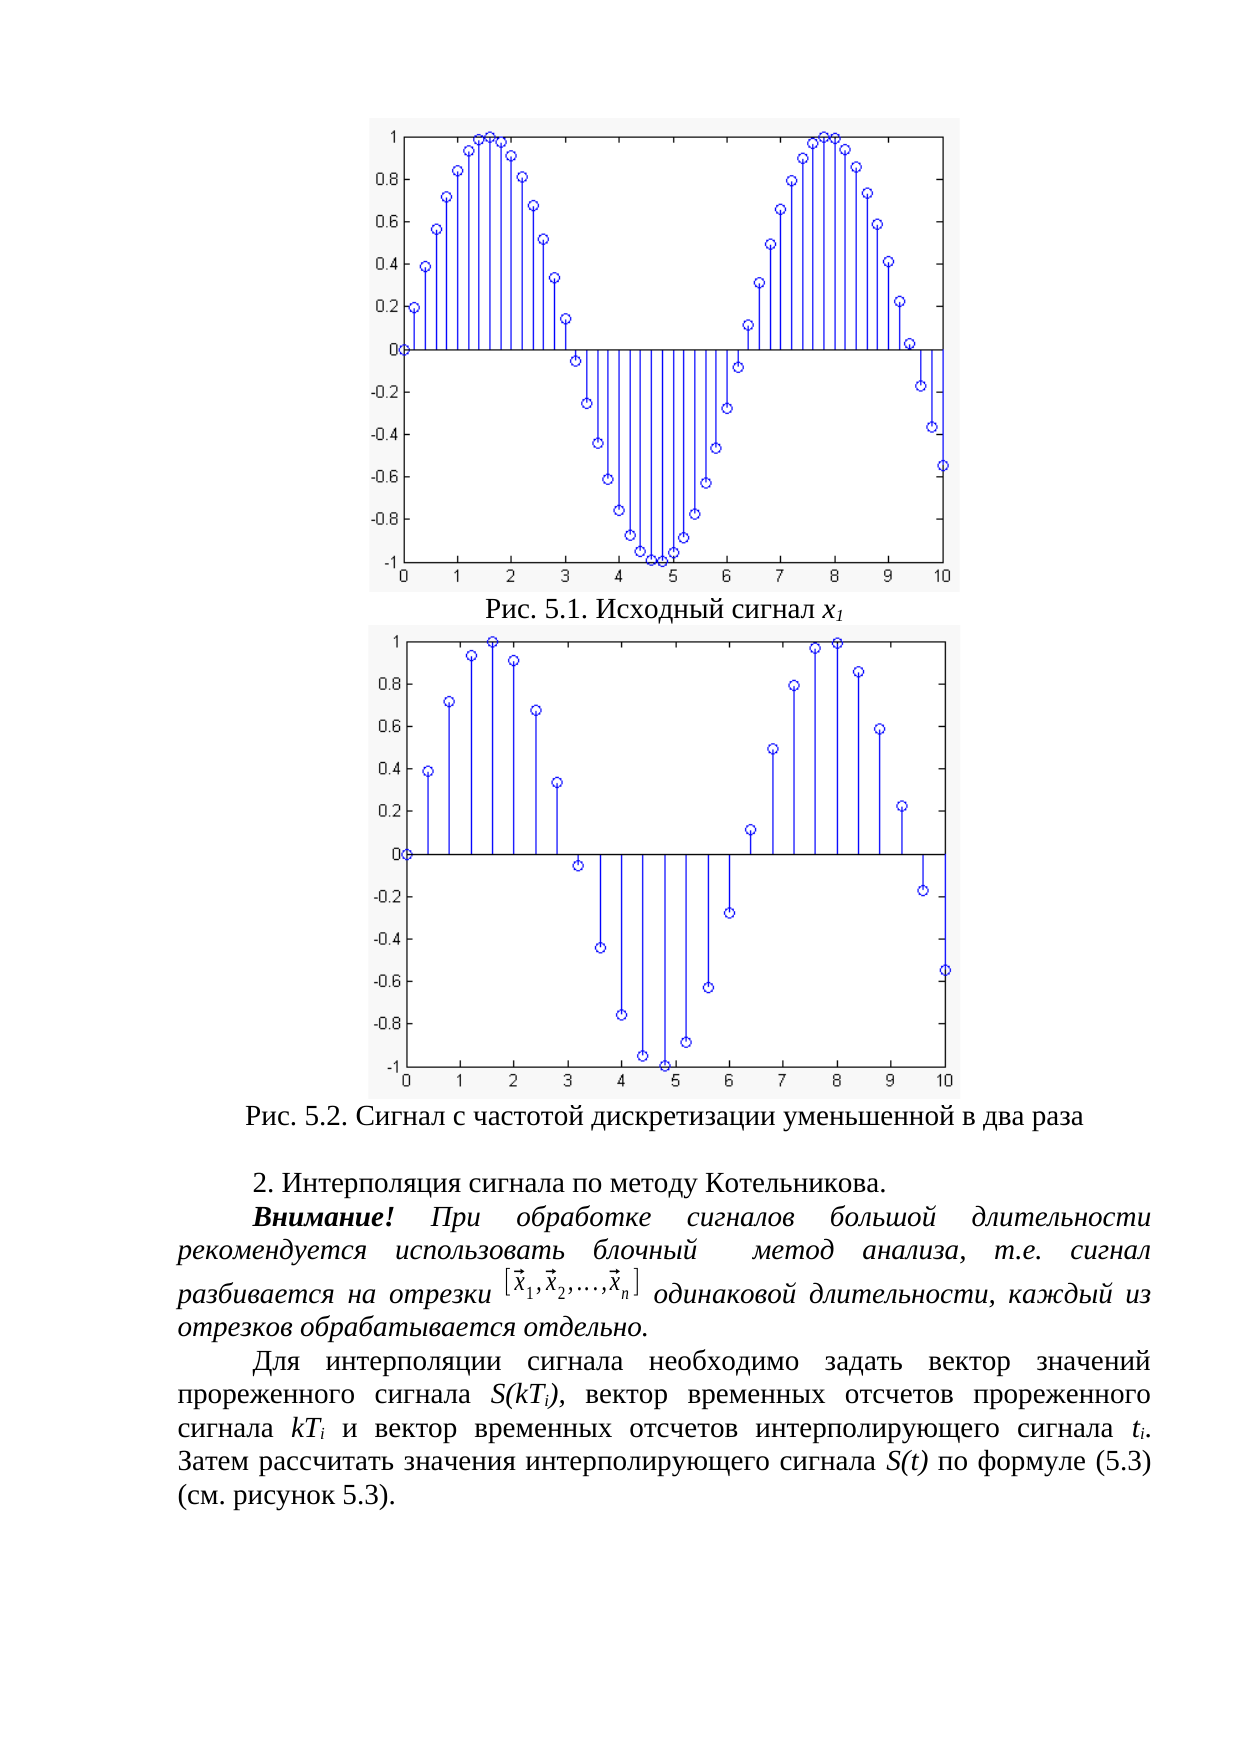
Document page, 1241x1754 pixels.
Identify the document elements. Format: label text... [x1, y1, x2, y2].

text 2. Интерполяция сигнала по методу Котельникова. [177, 1165, 1152, 1199]
text Внимание! При обработке сигналов большой длительности рекомендуется использовать блочный метод анализа, т.е. сигнал разбивается на отрезки одинаковой длительности, каждый из отрезков обрабатывается отдельно. [177, 1199, 1152, 1343]
picture [369, 118, 960, 592]
text Рис. 5.1. Исходный сигнал x1 [177, 591, 1152, 625]
text Рис. 5.2. Сигнал с частотой дискретизации уменьшенной в два раза [177, 1098, 1152, 1132]
picture [368, 625, 961, 1099]
text Для интерполяции сигнала необходимо задать вектор значений прореженного сигнала S(kTi), вектор временных отсчетов прореженного сигнала kTi и вектор временных отсчетов интерполирующего сигнала ti. Затем рассчитать значения интерполирующего сигнала S(t) по формуле (5.3) (см. рисунок 5.3). [177, 1343, 1152, 1511]
